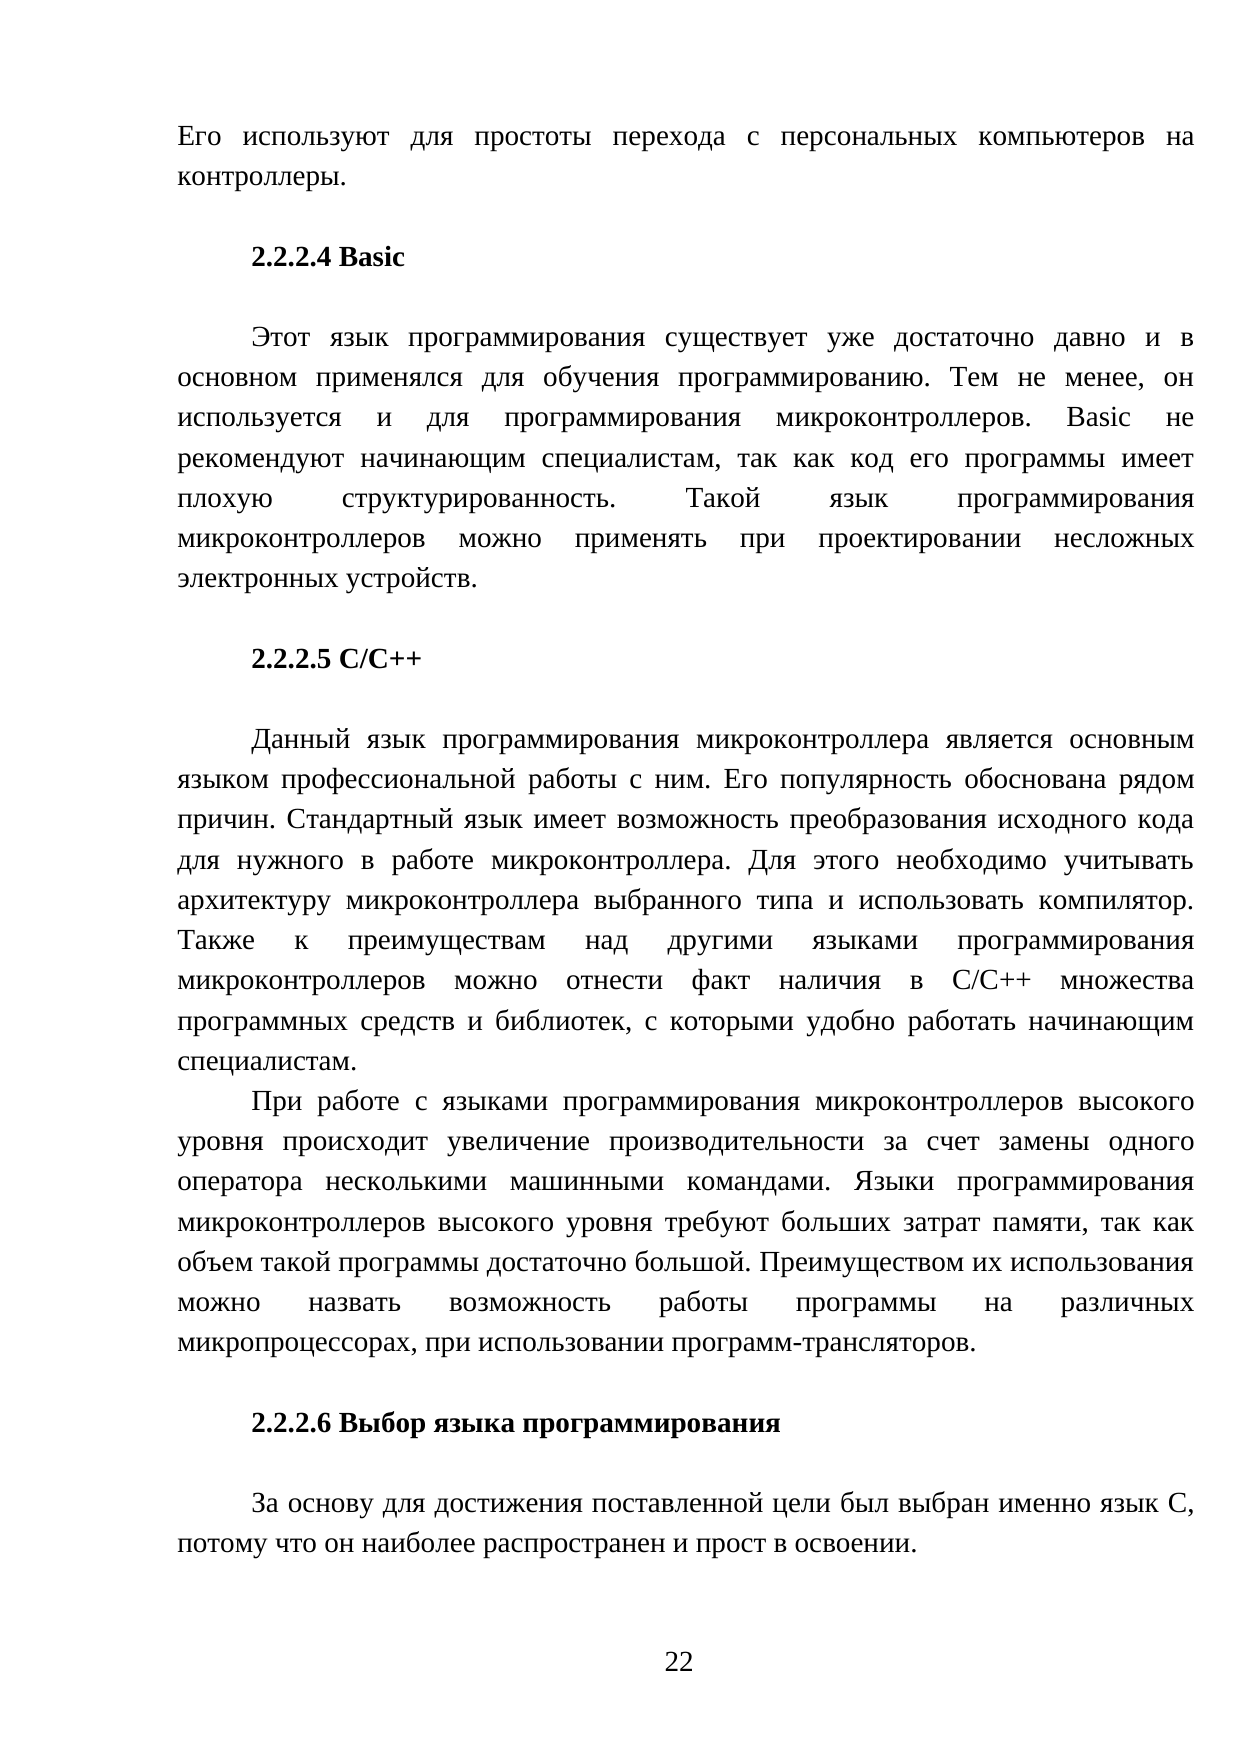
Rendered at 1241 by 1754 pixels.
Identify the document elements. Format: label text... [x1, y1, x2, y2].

text 2.2.2.6 Выбор языка программирования [177, 1405, 1195, 1438]
text 2.2.2.5 C/C++ [177, 641, 1195, 674]
text Данный язык программирования микроконтроллера является основным языком профессиональной работы с ним. Его популярность обоснована рядом причин. Стандартный язык имеет возможность преобразования исходного кода для нужного в работе микроконтроллера. Для этого необходимо учитывать архитектуру микроконтроллера выбранного типа и использовать компилятор. Также к преимуществам над другими языками программирования микроконтроллеров можно отнести факт наличия в C/C++ множества программных средств и библиотек, с которыми удобно работать начинающим специалистам. [177, 721, 1195, 1076]
text За основу для достижения поставленной цели был выбран именно язык С, потому что он наиболее распространен и прост в освоении. [177, 1485, 1195, 1559]
text 2.2.2.4 Basic [177, 239, 1195, 272]
text Этот язык программирования существует уже достаточно давно и в основном применялся для обучения программированию. Тем не менее, он используется и для программирования микроконтроллеров. Basic не рекомендуют начинающим специалистам, так как код его программы имеет плохую структурированность. Такой язык программирования микроконтроллеров можно применять при проектировании несложных электронных устройств. [177, 319, 1195, 594]
text При работе с языками программирования микроконтроллеров высокого уровня происходит увеличение производительности за счет замены одного оператора несколькими машинными командами. Языки программирования микроконтроллеров высокого уровня требуют больших затрат памяти, так как объем такой программы достаточно большой. Преимуществом их использования можно назвать возможность работы программы на различных микропроцессорах, при использовании программ-трансляторов. [177, 1083, 1195, 1358]
